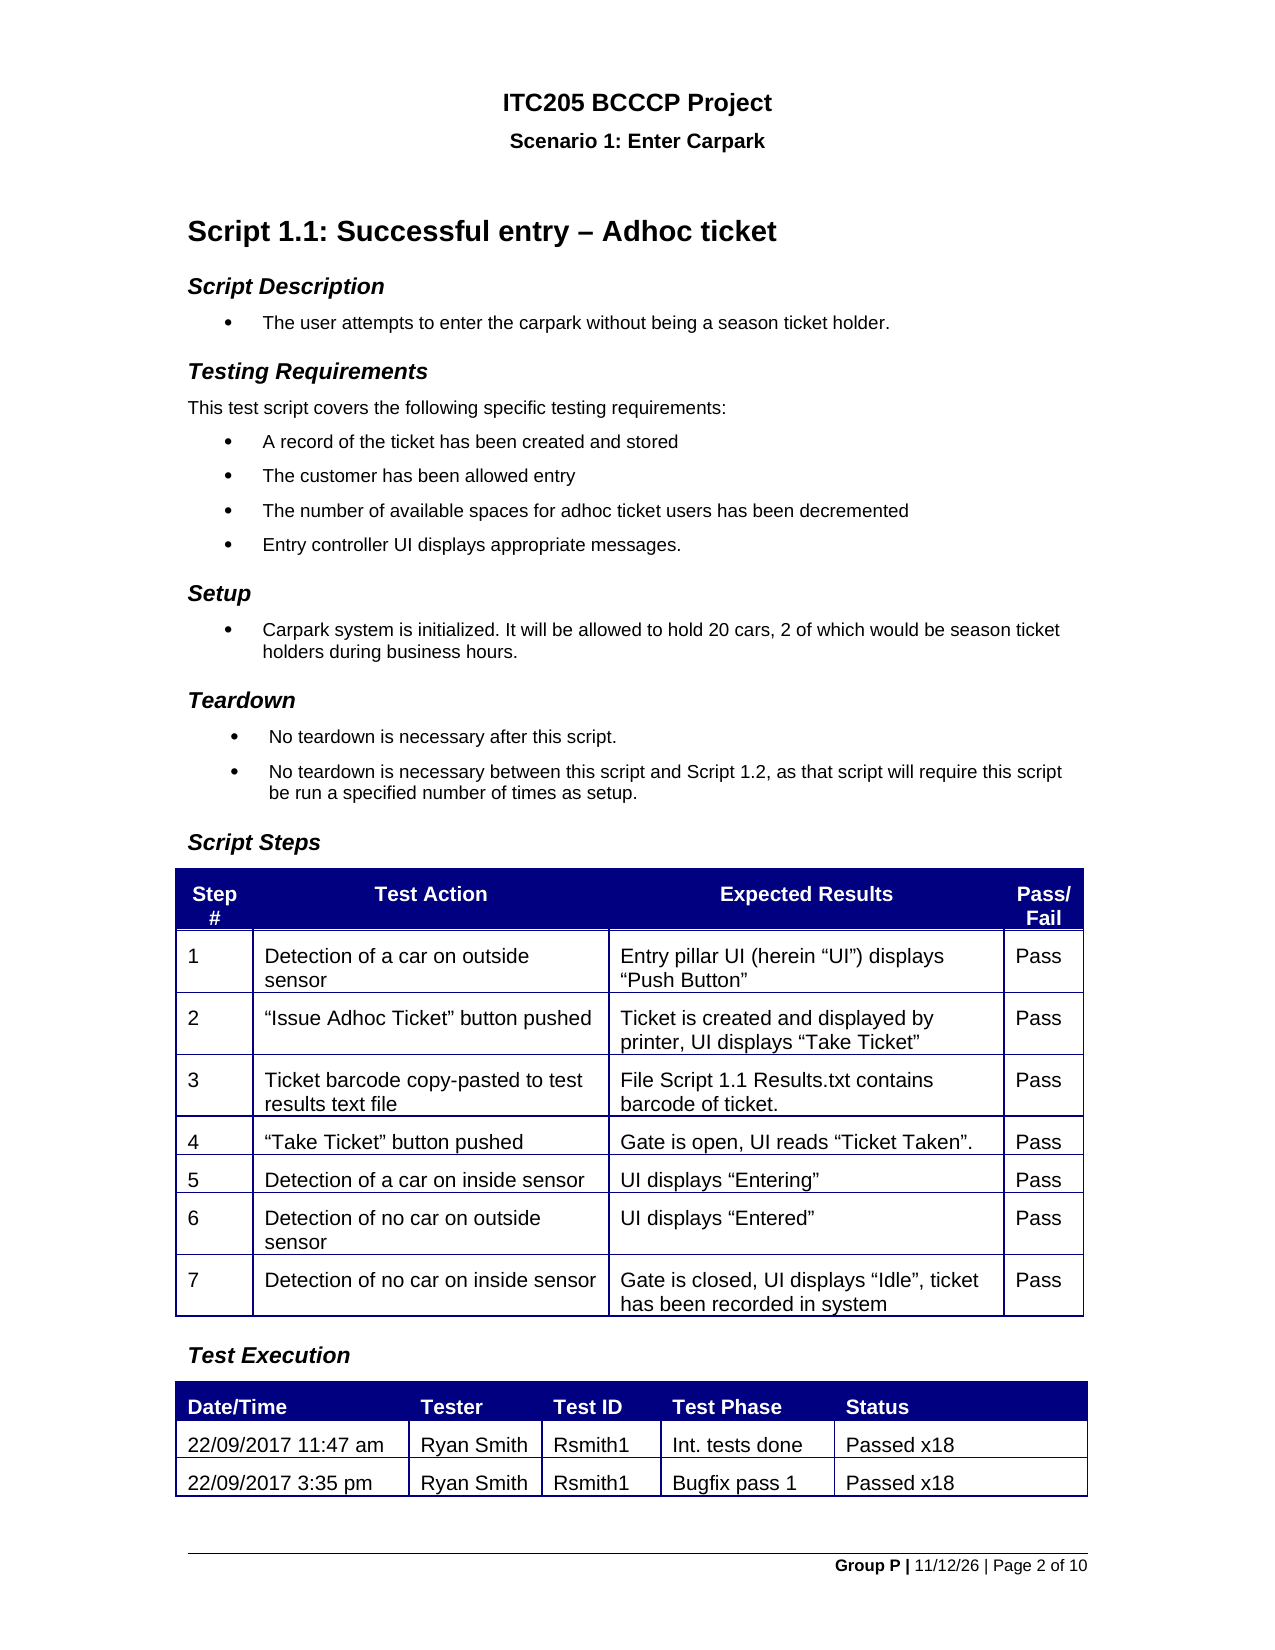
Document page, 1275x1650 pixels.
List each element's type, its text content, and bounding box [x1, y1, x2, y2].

table_header Test Action [254, 869, 608, 929]
table_header Date/Time [177, 1382, 409, 1419]
subtitle Test Execution [187, 1342, 1087, 1368]
table_cell Gate is open, UI reads “Ticket Taken”. [610, 1117, 1003, 1153]
table_cell Int. tests done [662, 1421, 834, 1457]
table_cell Pass [1005, 931, 1083, 991]
table_cell Pass [1005, 1117, 1083, 1153]
table_header Pass/ Fail [1005, 869, 1083, 929]
table_cell Pass [1005, 993, 1083, 1053]
table_cell Rsmith1 [543, 1421, 660, 1457]
table_cell 6 [177, 1193, 252, 1253]
table_cell Passed x18 [835, 1458, 1087, 1495]
subtitle Teardown [187, 687, 1087, 714]
table_cell Detection of no car on inside sensor [254, 1255, 608, 1315]
table_header Tester [410, 1382, 542, 1419]
table_cell Ryan Smith [410, 1421, 541, 1457]
table_cell 5 [177, 1155, 252, 1191]
table_cell UI displays “Entering” [610, 1155, 1003, 1191]
table_cell Pass [1005, 1055, 1083, 1115]
table_header Expected Results [610, 869, 1003, 929]
list No teardown is necessary between this script and Script 1.2, as that script will require this script be run a specified number of times as setup. [231, 760, 1087, 804]
table_cell Detection of no car on outside sensor [254, 1193, 608, 1253]
table_cell 22/09/2017 11:47 am [177, 1421, 408, 1457]
table_header Step # [177, 869, 252, 929]
text This test script covers the following specific testing requirements: [187, 397, 1087, 419]
table_cell Ryan Smith [410, 1458, 541, 1495]
table_header Test Phase [662, 1382, 834, 1419]
table_cell Entry pillar UI (herein “UI”) displays “Push Button” [610, 931, 1003, 991]
subtitle Script Steps [187, 829, 1087, 855]
table_header Test ID [543, 1382, 661, 1419]
list The user attempts to enter the carpark without being a season ticket holder. [225, 312, 1087, 333]
subtitle Setup [187, 580, 1087, 607]
table_cell 7 [177, 1255, 252, 1315]
table_cell Ticket is created and displayed by printer, UI displays “Take Ticket” [610, 993, 1003, 1053]
list No teardown is necessary after this script. [231, 726, 1087, 748]
list Entry controller UI displays appropriate messages. [225, 534, 1087, 555]
subtitle Testing Requirements [187, 358, 1087, 384]
list A record of the ticket has been created and stored [225, 431, 1087, 453]
table_cell Detection of a car on inside sensor [254, 1155, 608, 1191]
table_cell UI displays “Entered” [610, 1193, 1003, 1253]
table_cell 22/09/2017 3:35 pm [177, 1458, 408, 1495]
table_cell Pass [1005, 1193, 1083, 1253]
table_cell 3 [177, 1055, 252, 1115]
table_cell “Take Ticket” button pushed [254, 1117, 608, 1153]
table_cell Pass [1005, 1255, 1083, 1315]
table_cell File Script 1.1 Results.txt contains barcode of ticket. [610, 1055, 1003, 1115]
subtitle Script Description [187, 273, 1087, 299]
table_cell Rsmith1 [543, 1458, 660, 1495]
subtitle Script 1.1: Successful entry – Adhoc ticket [187, 214, 1087, 248]
table_cell Bugfix pass 1 [662, 1458, 834, 1495]
table_cell 4 [177, 1117, 252, 1153]
table_cell 2 [177, 993, 252, 1053]
table_cell Ticket barcode copy-pasted to test results text file [254, 1055, 608, 1115]
table_header Status [835, 1382, 1087, 1419]
list The number of available spaces for adhoc ticket users has been decremented [225, 499, 1087, 521]
table_cell Detection of a car on outside sensor [254, 931, 608, 991]
list Carpark system is initialized. It will be allowed to hold 20 cars, 2 of which would be season ticket holders during business hours. [225, 619, 1087, 662]
list The customer has been allowed entry [225, 465, 1087, 487]
table_cell “Issue Adhoc Ticket” button pushed [254, 993, 608, 1053]
table_cell Pass [1005, 1155, 1083, 1191]
table_cell 1 [177, 931, 252, 991]
table_cell Gate is closed, UI displays “Idle”, ticket has been recorded in system [610, 1255, 1003, 1315]
table_cell Passed x18 [835, 1421, 1087, 1457]
